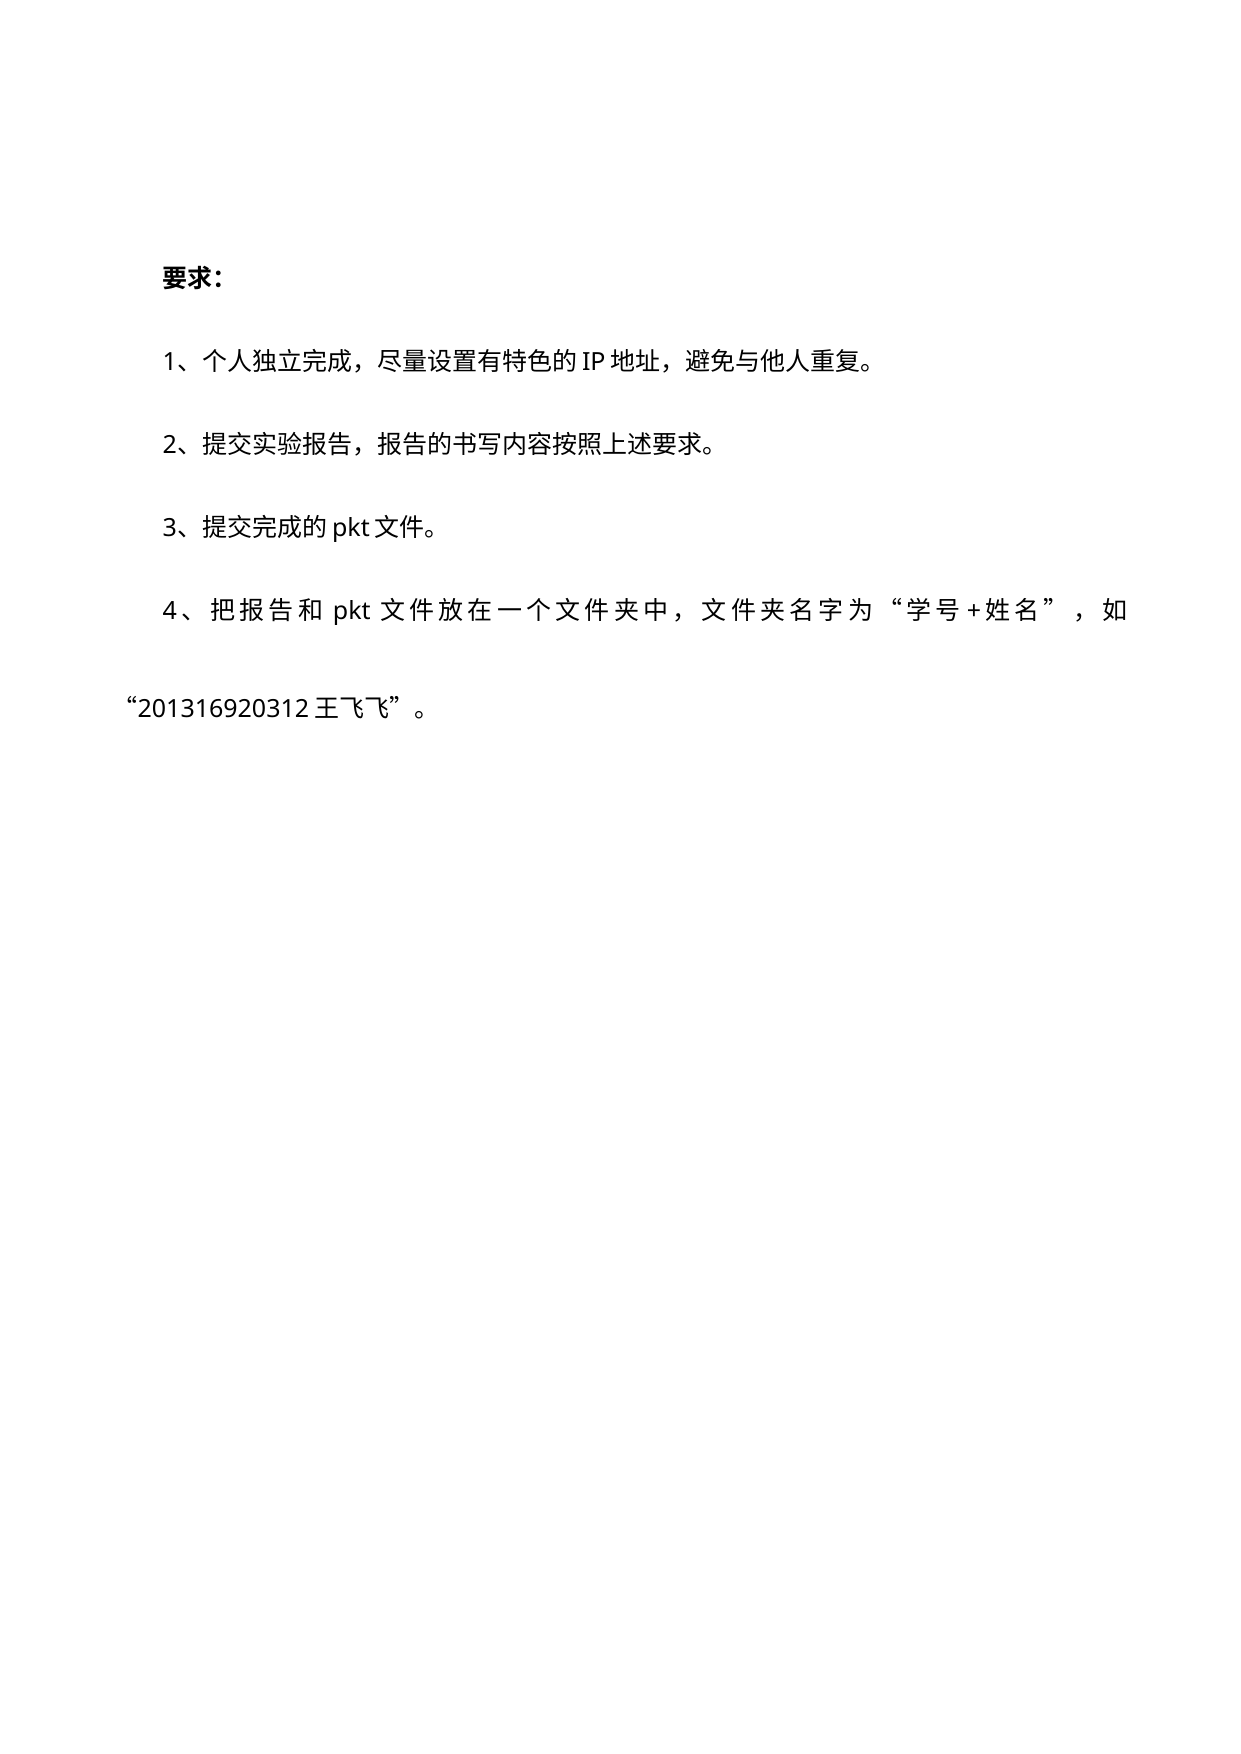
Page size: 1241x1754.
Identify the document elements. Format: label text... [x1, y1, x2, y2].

text 4、把报告和pkt文件放在一个文件夹中，文件夹名字为“学号+姓名”，如“201316920312王飞飞”。 [112, 576, 1128, 739]
text 要求： [112, 244, 1128, 309]
text 3、提交完成的pkt文件。 [112, 493, 1128, 558]
text 1、个人独立完成，尽量设置有特色的IP地址，避免与他人重复。 [112, 327, 1128, 392]
text 2、提交实验报告，报告的书写内容按照上述要求。 [112, 410, 1128, 475]
